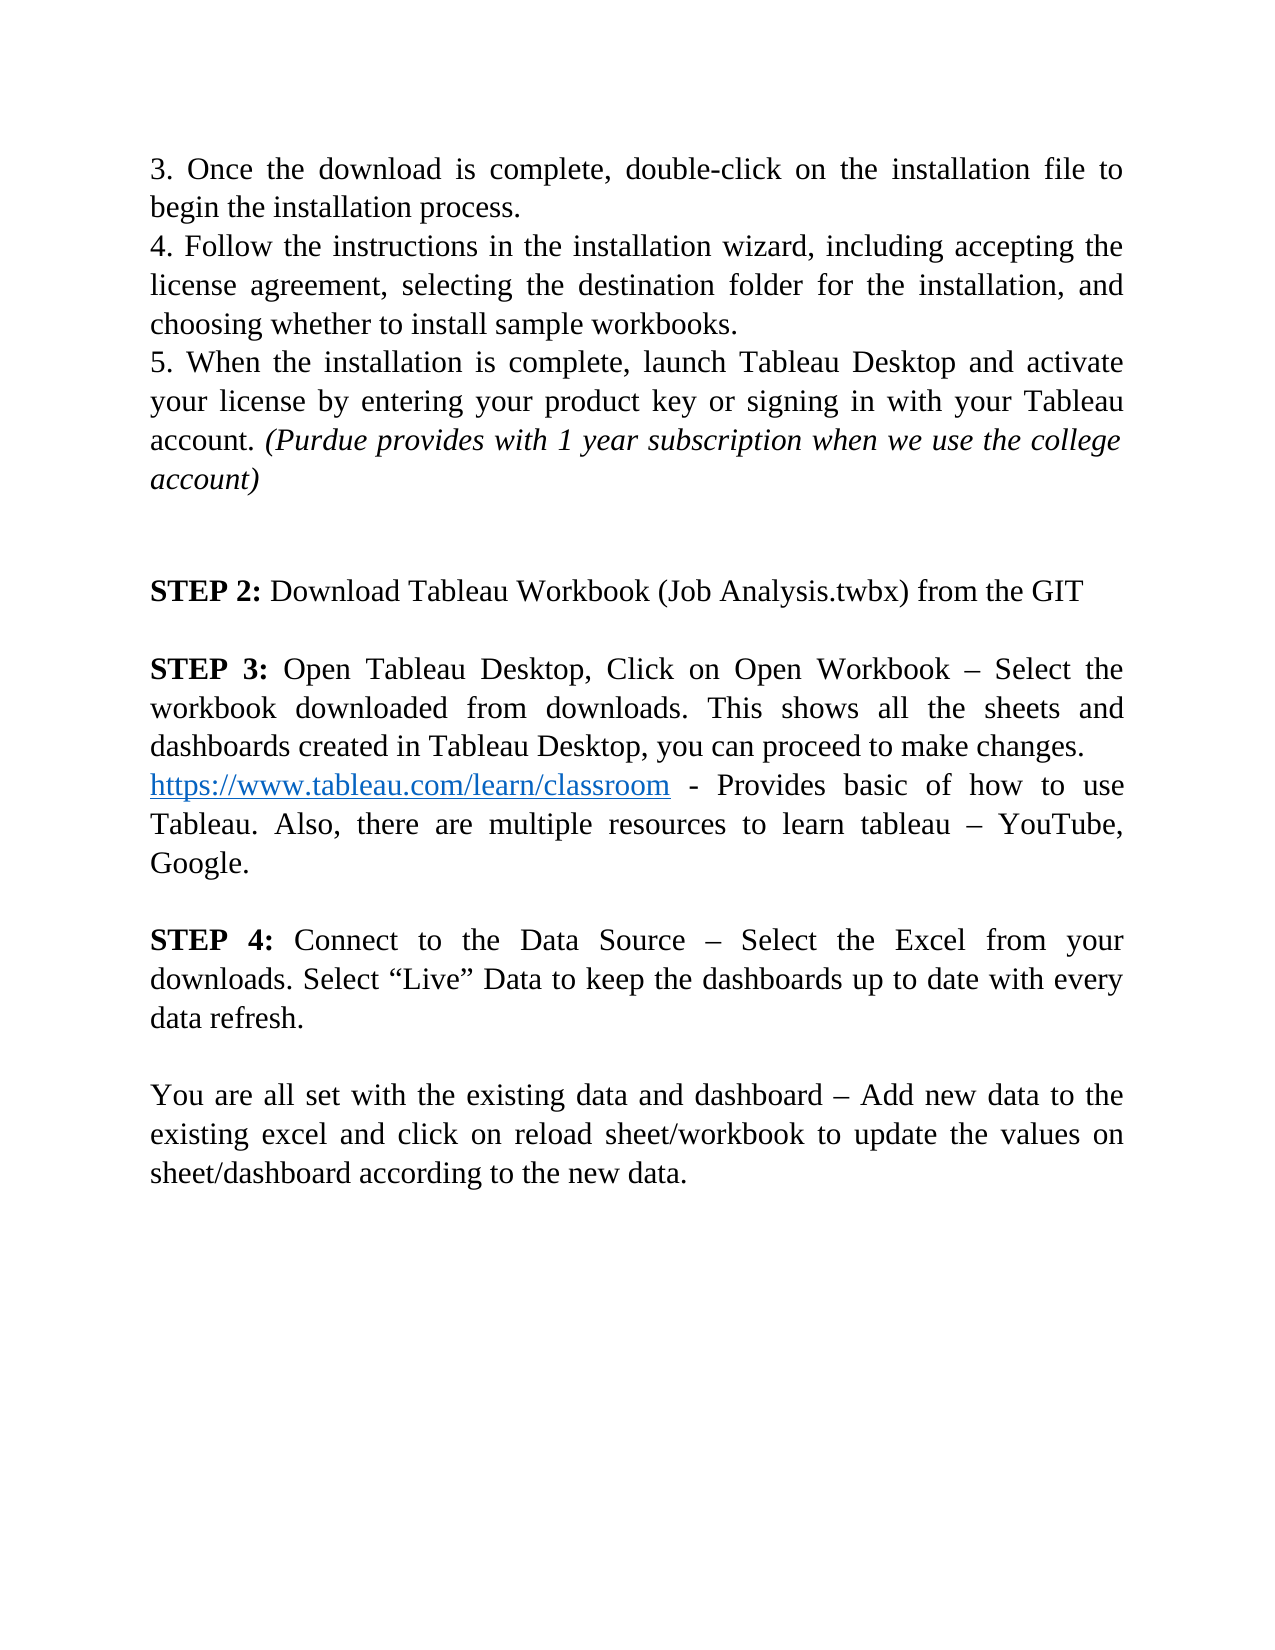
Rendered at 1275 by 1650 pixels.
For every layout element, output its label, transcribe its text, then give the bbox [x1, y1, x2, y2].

text STEP 2: Download Tableau Workbook (Job Analysis.twbx) from the GIT [150, 573, 1125, 609]
text STEP 4: Connect to the Data Source – Select the Excel from your downloads. Select “Live” Data to keep the dashboards up to date with every data refresh. [150, 921, 1125, 1035]
text 5. When the installation is complete, launch Tableau Desktop and activate your license by entering your product key or signing in with your Tableau account. (Purdue provides with 1 year subscription when we use the college account) [150, 344, 1125, 496]
text STEP 3: Open Tableau Desktop, Click on Open Workbook – Select the workbook downloaded from downloads. This shows all the sheets and dashboards created in Tableau Desktop, you can proceed to make changes. [150, 650, 1125, 764]
text https://www.tableau.com/learn/classroom - Provides basic of how to use Tableau. Also, there are multiple resources to learn tableau – YouTube, Google. [150, 766, 1125, 880]
text You are all set with the existing data and dashboard – Add new data to the existing excel and click on reload sheet/workbook to update the values on sheet/dashboard according to the new data. [150, 1076, 1125, 1190]
text 4. Follow the instructions in the installation wizard, including accepting the license agreement, selecting the destination folder for the installation, and choosing whether to install sample workbooks. [150, 227, 1125, 341]
text 3. Once the download is complete, double-click on the installation file to begin the installation process. [150, 150, 1125, 225]
